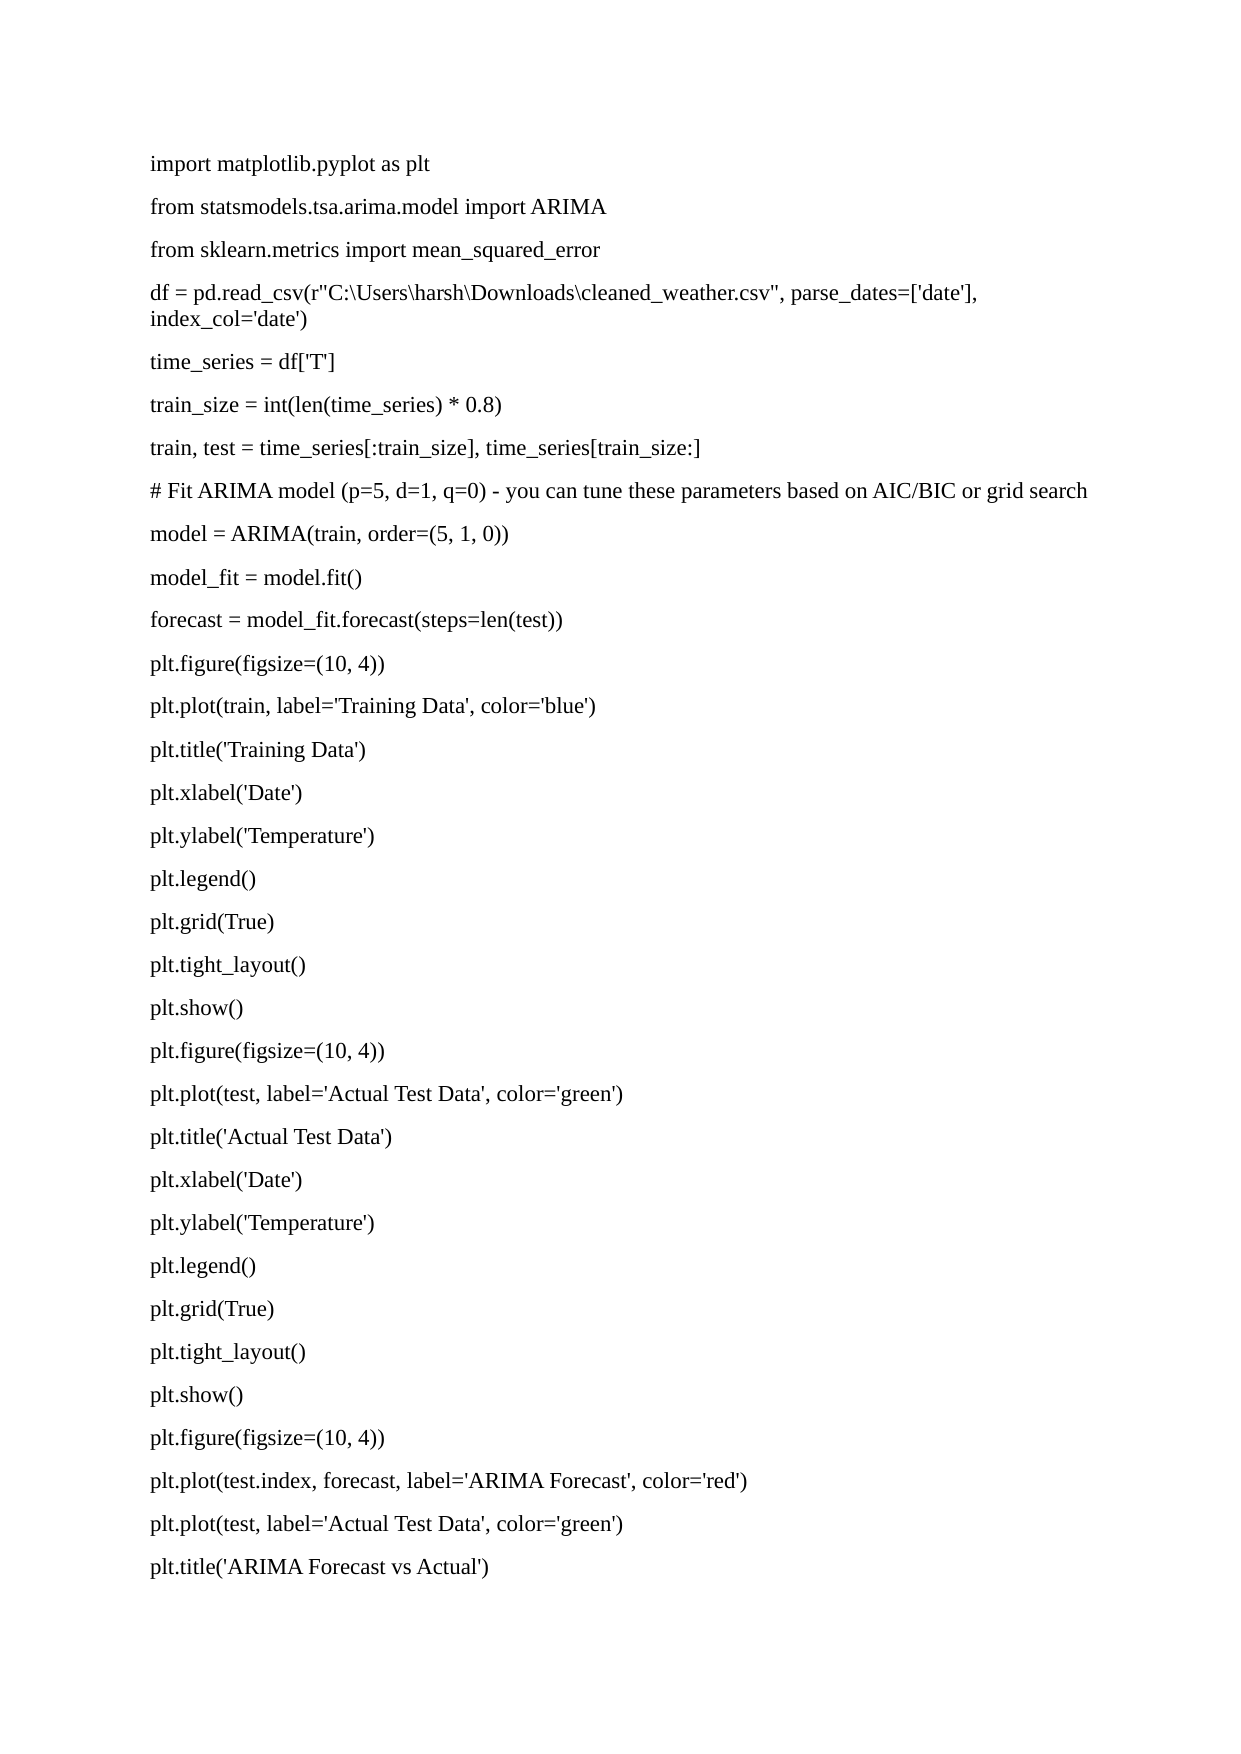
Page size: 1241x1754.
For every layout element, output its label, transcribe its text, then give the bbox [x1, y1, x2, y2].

text plt.xlabel('Date') [150, 1166, 1106, 1192]
text plt.plot(test, label='Actual Test Data', color='green') [150, 1080, 1106, 1106]
text plt.title('Training Data') [150, 736, 1106, 762]
text plt.grid(True) [150, 908, 1106, 934]
text plt.title('Actual Test Data') [150, 1123, 1106, 1149]
text plt.figure(figsize=(10, 4)) [150, 1424, 1106, 1450]
text plt.figure(figsize=(10, 4)) [150, 1037, 1106, 1063]
text plt.plot(test, label='Actual Test Data', color='green') [150, 1510, 1106, 1536]
text from statsmodels.tsa.arima.model import ARIMA [150, 193, 1106, 219]
text plt.show() [150, 1381, 1106, 1407]
text plt.title('ARIMA Forecast vs Actual') [150, 1553, 1106, 1579]
text plt.legend() [150, 865, 1106, 891]
text plt.ylabel('Temperature') [150, 822, 1106, 848]
text model = ARIMA(train, order=(5, 1, 0)) [150, 521, 1106, 547]
text plt.xlabel('Date') [150, 779, 1106, 805]
text train_size = int(len(time_series) * 0.8) [150, 391, 1106, 418]
text plt.show() [150, 994, 1106, 1020]
text import matplotlib.pyplot as plt [150, 150, 1106, 176]
text forecast = model_fit.forecast(steps=len(test)) [150, 607, 1106, 633]
text from sklearn.metrics import mean_squared_error [150, 236, 1106, 262]
text plt.figure(figsize=(10, 4)) [150, 649, 1106, 676]
text plt.tight_layout() [150, 951, 1106, 977]
text plt.grid(True) [150, 1295, 1106, 1321]
text # Fit ARIMA model (p=5, d=1, q=0) - you can tune these parameters based on AIC/BIC or grid search [150, 477, 1106, 504]
text df = pd.read_csv(r"C:\Users\harsh\Downloads\cleaned_weather.csv", parse_dates=['date'], index_col='date') [150, 279, 1106, 332]
text time_series = df['T'] [150, 348, 1106, 375]
text plt.plot(test.index, forecast, label='ARIMA Forecast', color='red') [150, 1467, 1106, 1493]
text plt.tight_layout() [150, 1338, 1106, 1364]
text model_fit = model.fit() [150, 563, 1106, 590]
text plt.legend() [150, 1252, 1106, 1278]
text plt.plot(train, label='Training Data', color='blue') [150, 693, 1106, 719]
text train, test = time_series[:train_size], time_series[train_size:] [150, 434, 1106, 461]
text plt.ylabel('Temperature') [150, 1209, 1106, 1235]
